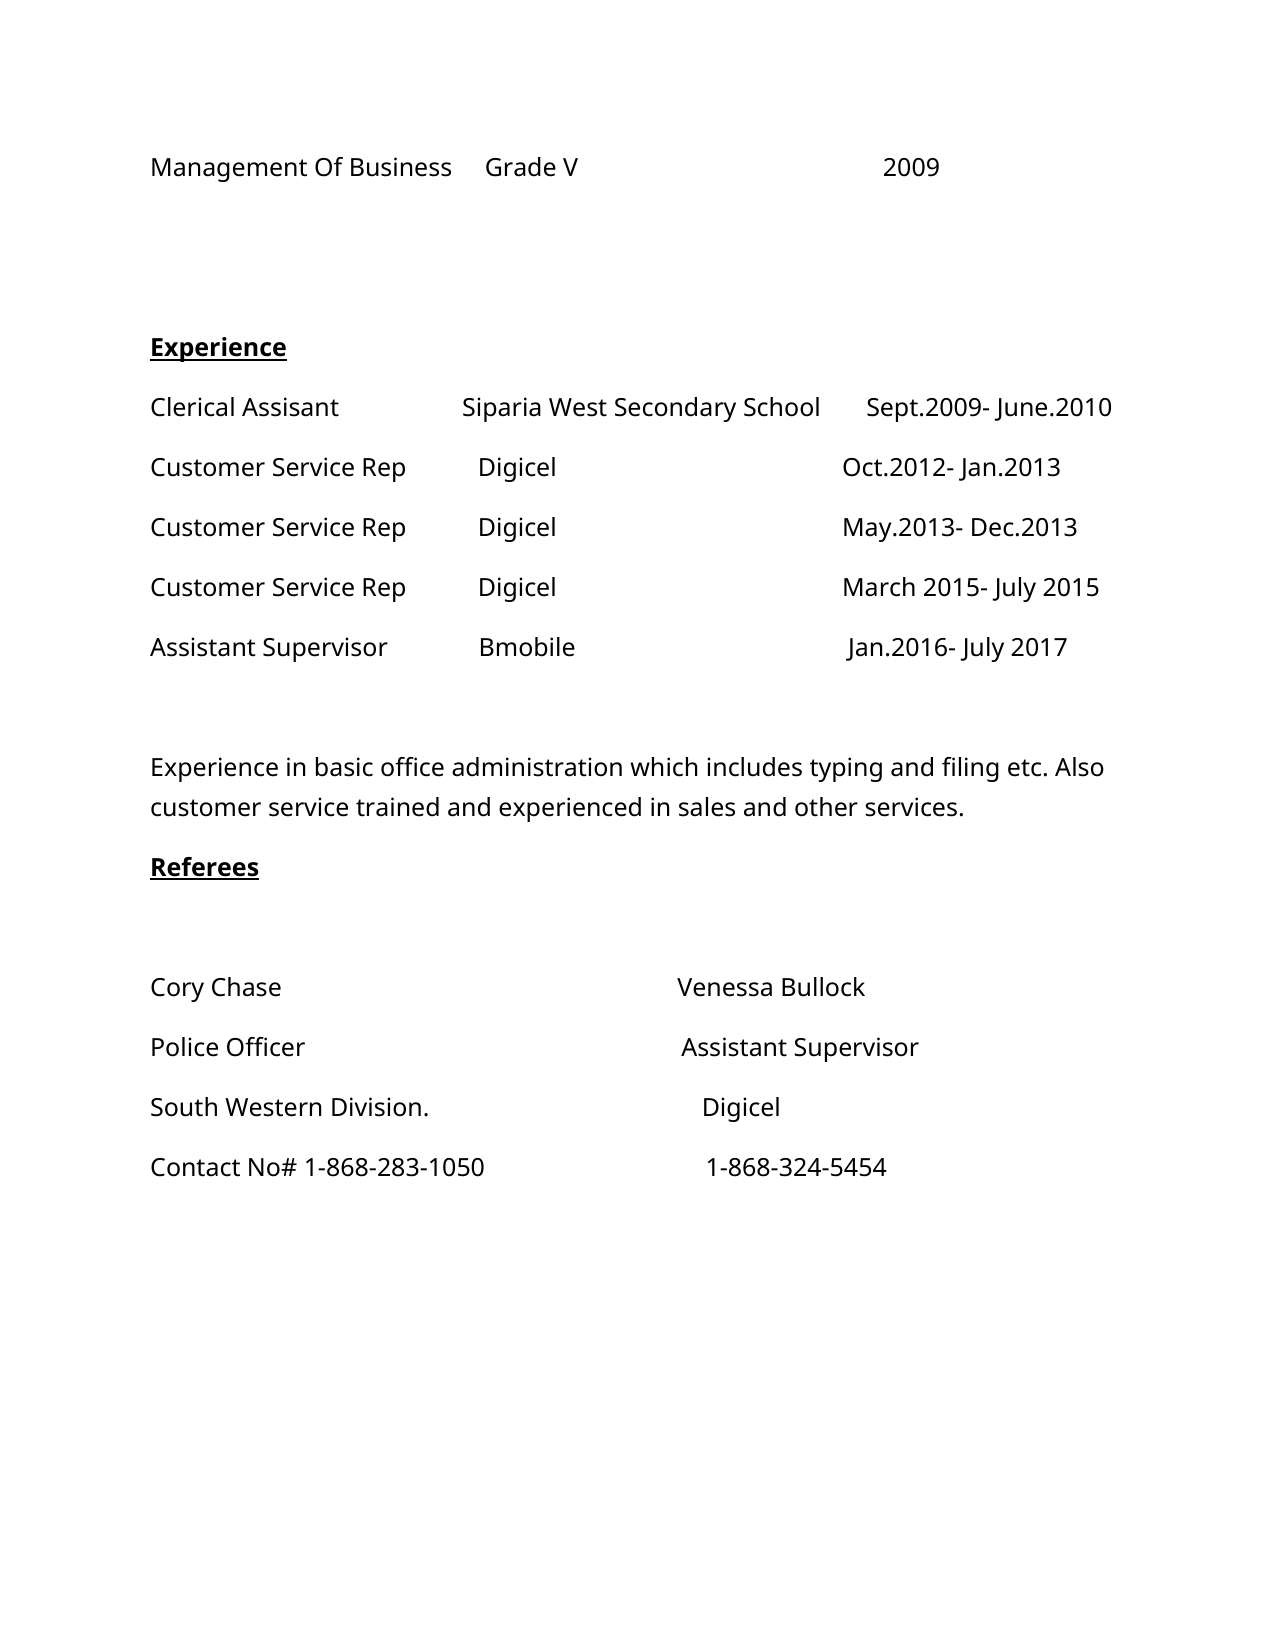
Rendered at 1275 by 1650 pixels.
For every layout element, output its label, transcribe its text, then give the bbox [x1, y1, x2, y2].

text Cory Chase Venessa Bullock [150, 969, 1125, 1003]
text South Western Division. Digicel [150, 1089, 1125, 1123]
text Management Of Business Grade V 2009 [150, 150, 1125, 184]
text Customer Service Rep Digicel March 2015- July 2015 [150, 570, 1125, 604]
text Clerical Assisant Siparia West Secondary School Sept.2009- June.2010 [150, 390, 1125, 424]
text Customer Service Rep Digicel Oct.2012- Jan.2013 [150, 450, 1125, 484]
text Contact No# 1-868-283-1050 1-868-324-5454 [150, 1149, 1125, 1183]
text Police Officer Assistant Supervisor [150, 1029, 1125, 1063]
text Customer Service Rep Digicel May.2013- Dec.2013 [150, 510, 1125, 544]
text Experience [150, 330, 1125, 364]
text Assistant Supervisor Bmobile Jan.2016- July 2017 [150, 630, 1125, 664]
text Referees [150, 849, 1125, 883]
text Experience in basic office administration which includes typing and filing etc. Also customer service trained and experienced in sales and other services. [150, 750, 1125, 823]
